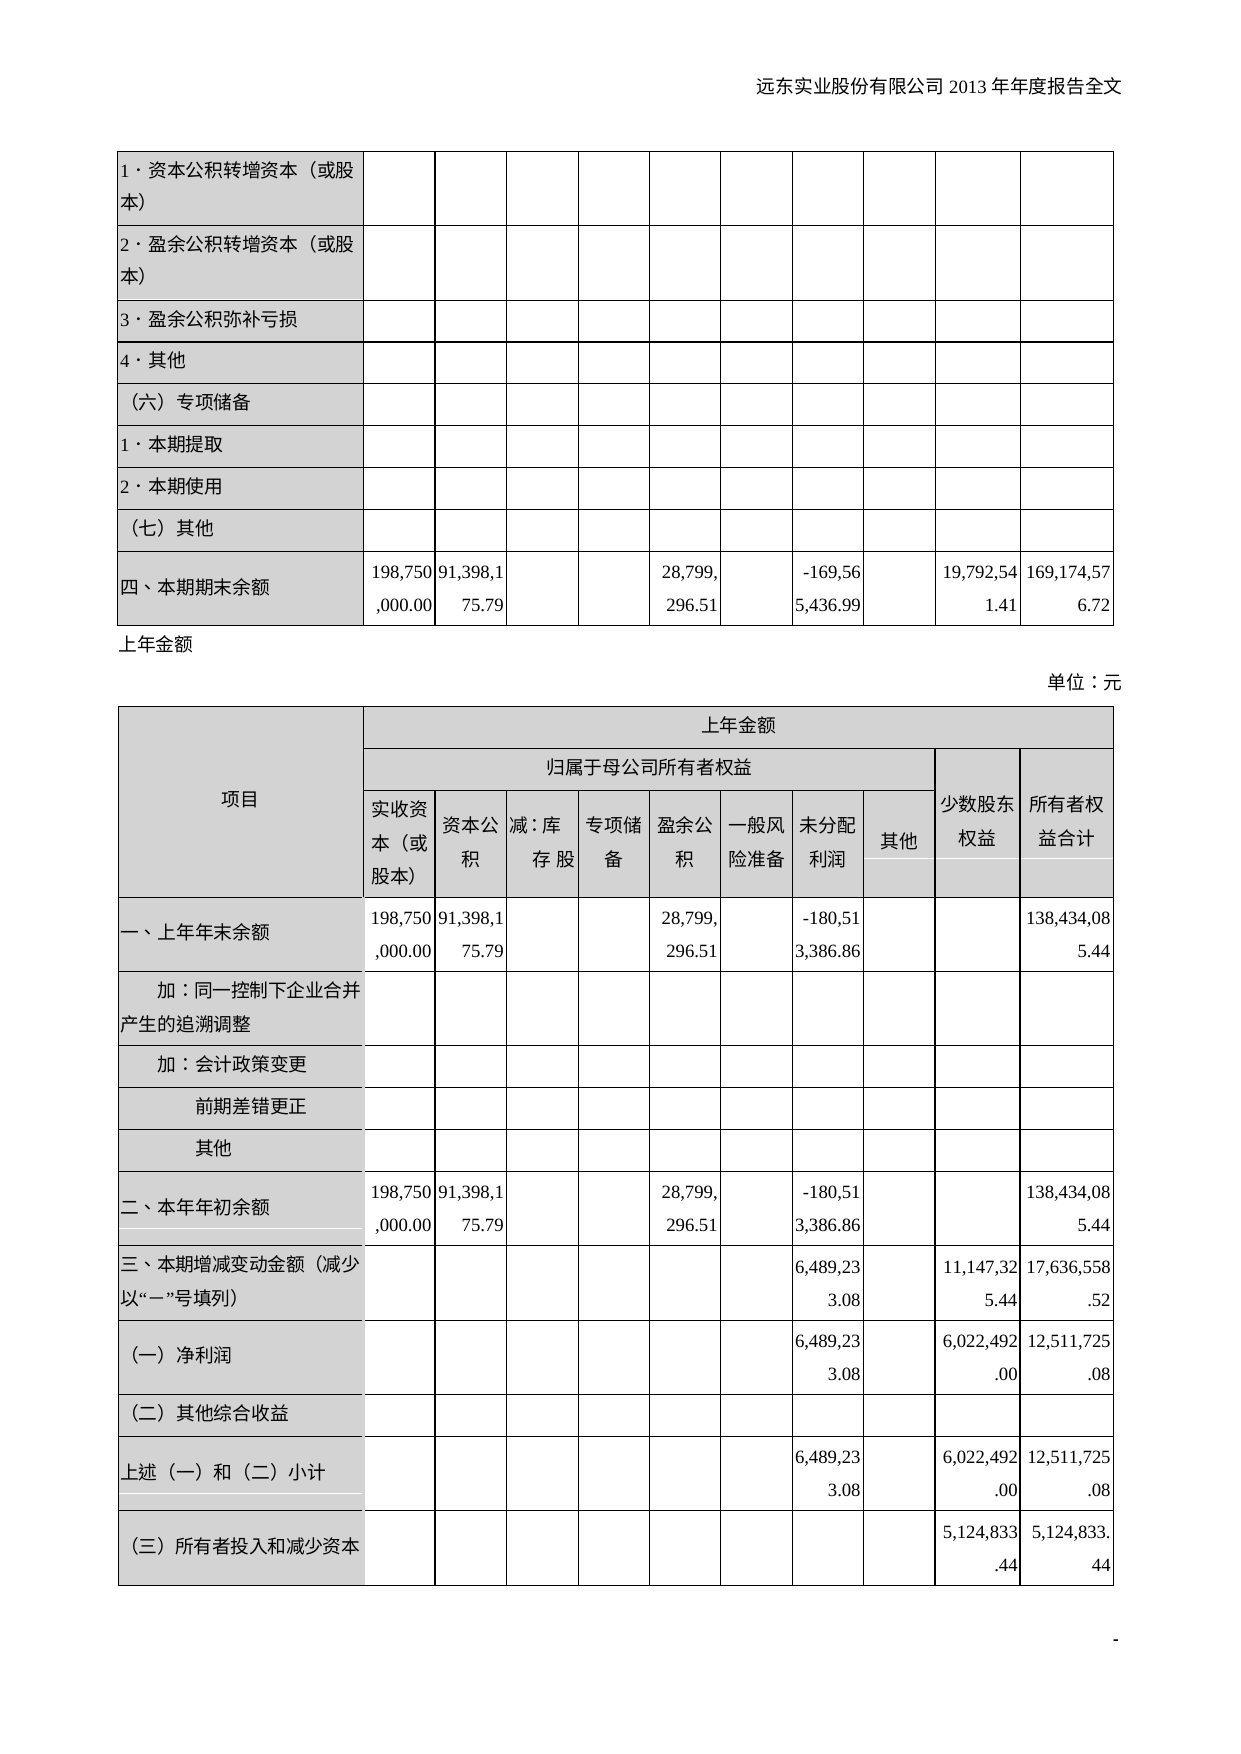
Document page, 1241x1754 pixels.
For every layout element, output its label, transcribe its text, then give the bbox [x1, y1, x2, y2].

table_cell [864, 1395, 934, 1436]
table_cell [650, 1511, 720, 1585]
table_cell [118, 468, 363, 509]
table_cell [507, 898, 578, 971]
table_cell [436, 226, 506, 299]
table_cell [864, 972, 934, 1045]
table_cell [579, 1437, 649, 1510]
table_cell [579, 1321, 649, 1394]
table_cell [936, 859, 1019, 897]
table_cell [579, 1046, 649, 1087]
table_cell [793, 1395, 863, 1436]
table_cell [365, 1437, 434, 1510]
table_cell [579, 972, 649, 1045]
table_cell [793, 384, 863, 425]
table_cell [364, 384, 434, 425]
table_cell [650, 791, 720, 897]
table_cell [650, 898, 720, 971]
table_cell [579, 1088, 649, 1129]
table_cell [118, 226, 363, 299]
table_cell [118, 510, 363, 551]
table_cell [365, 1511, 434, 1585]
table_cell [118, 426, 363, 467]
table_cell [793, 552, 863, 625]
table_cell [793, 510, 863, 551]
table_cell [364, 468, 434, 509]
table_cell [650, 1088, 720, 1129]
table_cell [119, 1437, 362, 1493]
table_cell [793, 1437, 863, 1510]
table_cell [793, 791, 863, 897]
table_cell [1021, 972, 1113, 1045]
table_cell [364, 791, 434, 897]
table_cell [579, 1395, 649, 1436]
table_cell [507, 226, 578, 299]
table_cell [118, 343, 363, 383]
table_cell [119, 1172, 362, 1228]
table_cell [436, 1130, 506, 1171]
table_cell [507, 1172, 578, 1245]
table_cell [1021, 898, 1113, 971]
text 上年金额 [118, 631, 1138, 657]
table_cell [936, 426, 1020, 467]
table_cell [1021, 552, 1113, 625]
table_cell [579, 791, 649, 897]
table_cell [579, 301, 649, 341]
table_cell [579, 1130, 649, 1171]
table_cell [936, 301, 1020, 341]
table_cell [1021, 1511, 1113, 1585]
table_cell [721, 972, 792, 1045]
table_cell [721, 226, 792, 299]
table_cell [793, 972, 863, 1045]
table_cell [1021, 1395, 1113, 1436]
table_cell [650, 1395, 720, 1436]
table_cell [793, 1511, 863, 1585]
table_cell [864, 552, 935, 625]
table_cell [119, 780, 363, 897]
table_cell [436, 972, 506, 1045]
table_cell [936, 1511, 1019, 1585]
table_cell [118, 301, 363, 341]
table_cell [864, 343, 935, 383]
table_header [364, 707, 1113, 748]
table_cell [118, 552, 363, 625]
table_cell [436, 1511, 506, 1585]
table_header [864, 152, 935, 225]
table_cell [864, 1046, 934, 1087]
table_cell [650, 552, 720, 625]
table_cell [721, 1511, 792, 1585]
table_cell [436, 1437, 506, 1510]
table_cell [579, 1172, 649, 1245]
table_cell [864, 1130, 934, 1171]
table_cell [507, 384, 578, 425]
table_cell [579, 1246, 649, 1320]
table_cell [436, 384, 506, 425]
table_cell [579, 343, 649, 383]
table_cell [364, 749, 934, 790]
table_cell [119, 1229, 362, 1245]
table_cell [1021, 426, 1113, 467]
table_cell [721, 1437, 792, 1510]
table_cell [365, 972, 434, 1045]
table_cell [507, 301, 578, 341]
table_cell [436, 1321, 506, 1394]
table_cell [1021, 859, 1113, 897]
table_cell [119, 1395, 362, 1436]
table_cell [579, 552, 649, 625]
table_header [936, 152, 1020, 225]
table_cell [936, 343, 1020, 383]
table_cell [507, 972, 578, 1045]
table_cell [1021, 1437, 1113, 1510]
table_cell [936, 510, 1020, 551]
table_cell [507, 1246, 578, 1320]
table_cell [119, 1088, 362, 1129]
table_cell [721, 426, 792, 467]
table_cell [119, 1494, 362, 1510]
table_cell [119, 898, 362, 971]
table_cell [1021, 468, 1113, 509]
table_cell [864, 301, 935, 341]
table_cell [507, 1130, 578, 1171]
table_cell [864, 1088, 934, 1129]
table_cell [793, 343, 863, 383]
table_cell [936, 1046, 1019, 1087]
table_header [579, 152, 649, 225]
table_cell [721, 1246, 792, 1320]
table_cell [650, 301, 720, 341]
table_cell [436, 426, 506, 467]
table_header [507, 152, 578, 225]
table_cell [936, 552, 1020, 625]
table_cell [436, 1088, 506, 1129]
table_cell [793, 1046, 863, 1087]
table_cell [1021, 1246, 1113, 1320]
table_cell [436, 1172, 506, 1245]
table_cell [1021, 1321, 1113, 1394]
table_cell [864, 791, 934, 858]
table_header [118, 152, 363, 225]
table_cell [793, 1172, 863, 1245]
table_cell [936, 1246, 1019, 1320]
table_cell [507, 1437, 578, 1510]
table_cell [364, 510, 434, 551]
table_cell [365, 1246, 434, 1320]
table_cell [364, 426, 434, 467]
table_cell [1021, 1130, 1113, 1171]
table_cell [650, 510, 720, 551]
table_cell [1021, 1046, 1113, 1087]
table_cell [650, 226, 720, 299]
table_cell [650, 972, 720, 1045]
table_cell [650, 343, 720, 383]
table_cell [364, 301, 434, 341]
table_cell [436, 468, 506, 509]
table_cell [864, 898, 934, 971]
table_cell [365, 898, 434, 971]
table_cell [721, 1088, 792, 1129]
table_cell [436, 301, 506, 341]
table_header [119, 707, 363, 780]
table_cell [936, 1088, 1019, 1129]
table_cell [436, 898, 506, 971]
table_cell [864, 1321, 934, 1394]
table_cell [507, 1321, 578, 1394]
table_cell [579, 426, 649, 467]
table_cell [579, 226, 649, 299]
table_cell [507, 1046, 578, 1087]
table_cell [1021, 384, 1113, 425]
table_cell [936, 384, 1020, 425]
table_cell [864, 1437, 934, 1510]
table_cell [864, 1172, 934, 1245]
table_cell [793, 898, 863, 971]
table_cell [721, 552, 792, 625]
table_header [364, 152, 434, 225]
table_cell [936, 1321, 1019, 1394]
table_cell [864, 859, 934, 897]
text 单位：元 [102, 669, 1122, 695]
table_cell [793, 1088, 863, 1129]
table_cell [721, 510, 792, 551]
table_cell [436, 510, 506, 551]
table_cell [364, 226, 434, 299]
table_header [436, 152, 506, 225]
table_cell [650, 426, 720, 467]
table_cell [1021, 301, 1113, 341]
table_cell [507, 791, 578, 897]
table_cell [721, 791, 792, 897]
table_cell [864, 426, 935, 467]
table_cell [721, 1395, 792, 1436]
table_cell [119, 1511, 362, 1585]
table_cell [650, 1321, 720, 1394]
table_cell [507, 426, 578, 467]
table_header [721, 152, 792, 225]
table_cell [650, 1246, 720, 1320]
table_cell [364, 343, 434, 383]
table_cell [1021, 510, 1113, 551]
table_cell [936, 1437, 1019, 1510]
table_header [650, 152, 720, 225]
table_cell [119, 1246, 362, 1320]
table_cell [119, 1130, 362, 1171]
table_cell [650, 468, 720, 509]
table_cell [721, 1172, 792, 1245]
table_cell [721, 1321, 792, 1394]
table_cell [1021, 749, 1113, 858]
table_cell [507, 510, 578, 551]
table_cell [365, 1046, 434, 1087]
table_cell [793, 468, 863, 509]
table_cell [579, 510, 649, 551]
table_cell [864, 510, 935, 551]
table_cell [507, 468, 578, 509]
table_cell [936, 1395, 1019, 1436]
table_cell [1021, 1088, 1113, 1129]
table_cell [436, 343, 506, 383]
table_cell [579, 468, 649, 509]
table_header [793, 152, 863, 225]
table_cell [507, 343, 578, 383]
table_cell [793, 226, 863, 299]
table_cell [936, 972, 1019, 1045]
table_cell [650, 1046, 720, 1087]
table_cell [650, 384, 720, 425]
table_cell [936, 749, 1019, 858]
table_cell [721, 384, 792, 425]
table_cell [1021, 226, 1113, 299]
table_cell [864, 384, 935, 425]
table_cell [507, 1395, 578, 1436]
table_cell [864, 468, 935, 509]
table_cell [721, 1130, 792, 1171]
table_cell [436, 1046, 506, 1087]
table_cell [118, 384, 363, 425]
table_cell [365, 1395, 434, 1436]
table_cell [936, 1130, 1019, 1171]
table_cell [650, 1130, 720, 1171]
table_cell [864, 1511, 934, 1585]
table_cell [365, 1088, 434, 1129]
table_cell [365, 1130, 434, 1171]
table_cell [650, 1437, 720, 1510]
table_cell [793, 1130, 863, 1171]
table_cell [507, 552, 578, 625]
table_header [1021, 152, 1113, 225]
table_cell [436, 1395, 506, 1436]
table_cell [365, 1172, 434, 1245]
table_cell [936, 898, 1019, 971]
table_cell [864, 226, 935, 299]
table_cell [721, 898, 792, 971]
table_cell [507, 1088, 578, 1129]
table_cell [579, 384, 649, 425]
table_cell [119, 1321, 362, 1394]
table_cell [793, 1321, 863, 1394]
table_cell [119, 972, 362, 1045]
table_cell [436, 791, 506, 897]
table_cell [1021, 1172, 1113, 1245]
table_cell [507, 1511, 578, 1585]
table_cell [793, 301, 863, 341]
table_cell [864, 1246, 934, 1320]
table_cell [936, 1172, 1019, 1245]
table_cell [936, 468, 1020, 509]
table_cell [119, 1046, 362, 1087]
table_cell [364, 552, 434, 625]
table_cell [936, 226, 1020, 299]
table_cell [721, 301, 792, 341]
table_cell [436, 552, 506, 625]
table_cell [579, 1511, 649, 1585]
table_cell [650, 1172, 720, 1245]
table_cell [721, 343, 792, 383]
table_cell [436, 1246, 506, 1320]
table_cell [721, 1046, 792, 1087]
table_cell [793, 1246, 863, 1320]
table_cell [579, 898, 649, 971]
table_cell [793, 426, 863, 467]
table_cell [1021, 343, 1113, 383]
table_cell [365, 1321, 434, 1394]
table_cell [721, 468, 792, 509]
